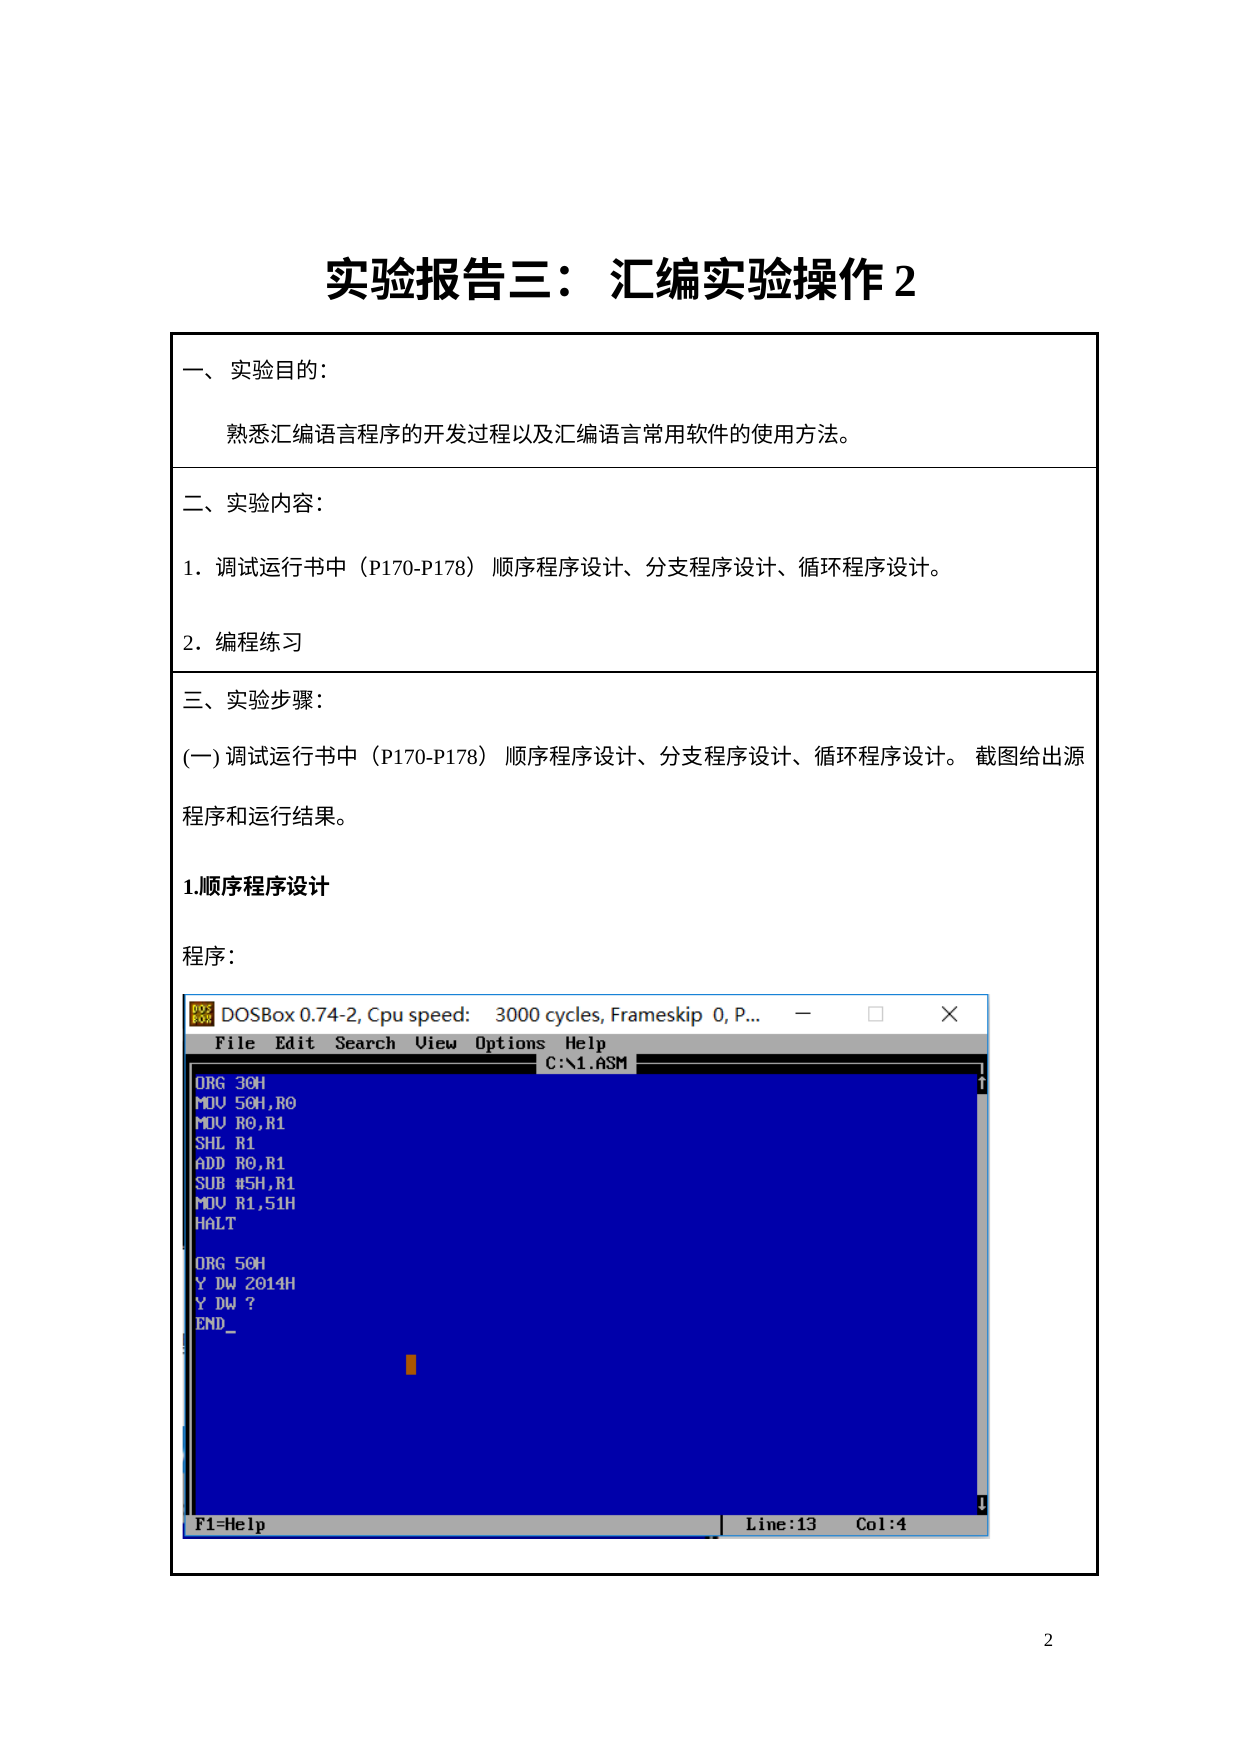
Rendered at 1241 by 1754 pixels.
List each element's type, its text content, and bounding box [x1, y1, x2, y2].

table_cell 二、实验内容： 1．调试运行书中（P170-P178） 顺序程序设计、分支程序设计、循环程序设计。 2．编程练习 [173, 468, 1096, 671]
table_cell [173, 673, 1096, 1573]
picture [182, 994, 990, 1539]
table_header 实验目的： 熟悉汇编语言程序的开发过程以及汇编语言常用软件的使用方法。 [173, 335, 1096, 467]
text 实验报告三： 汇编实验操作2 [187, 232, 1053, 321]
